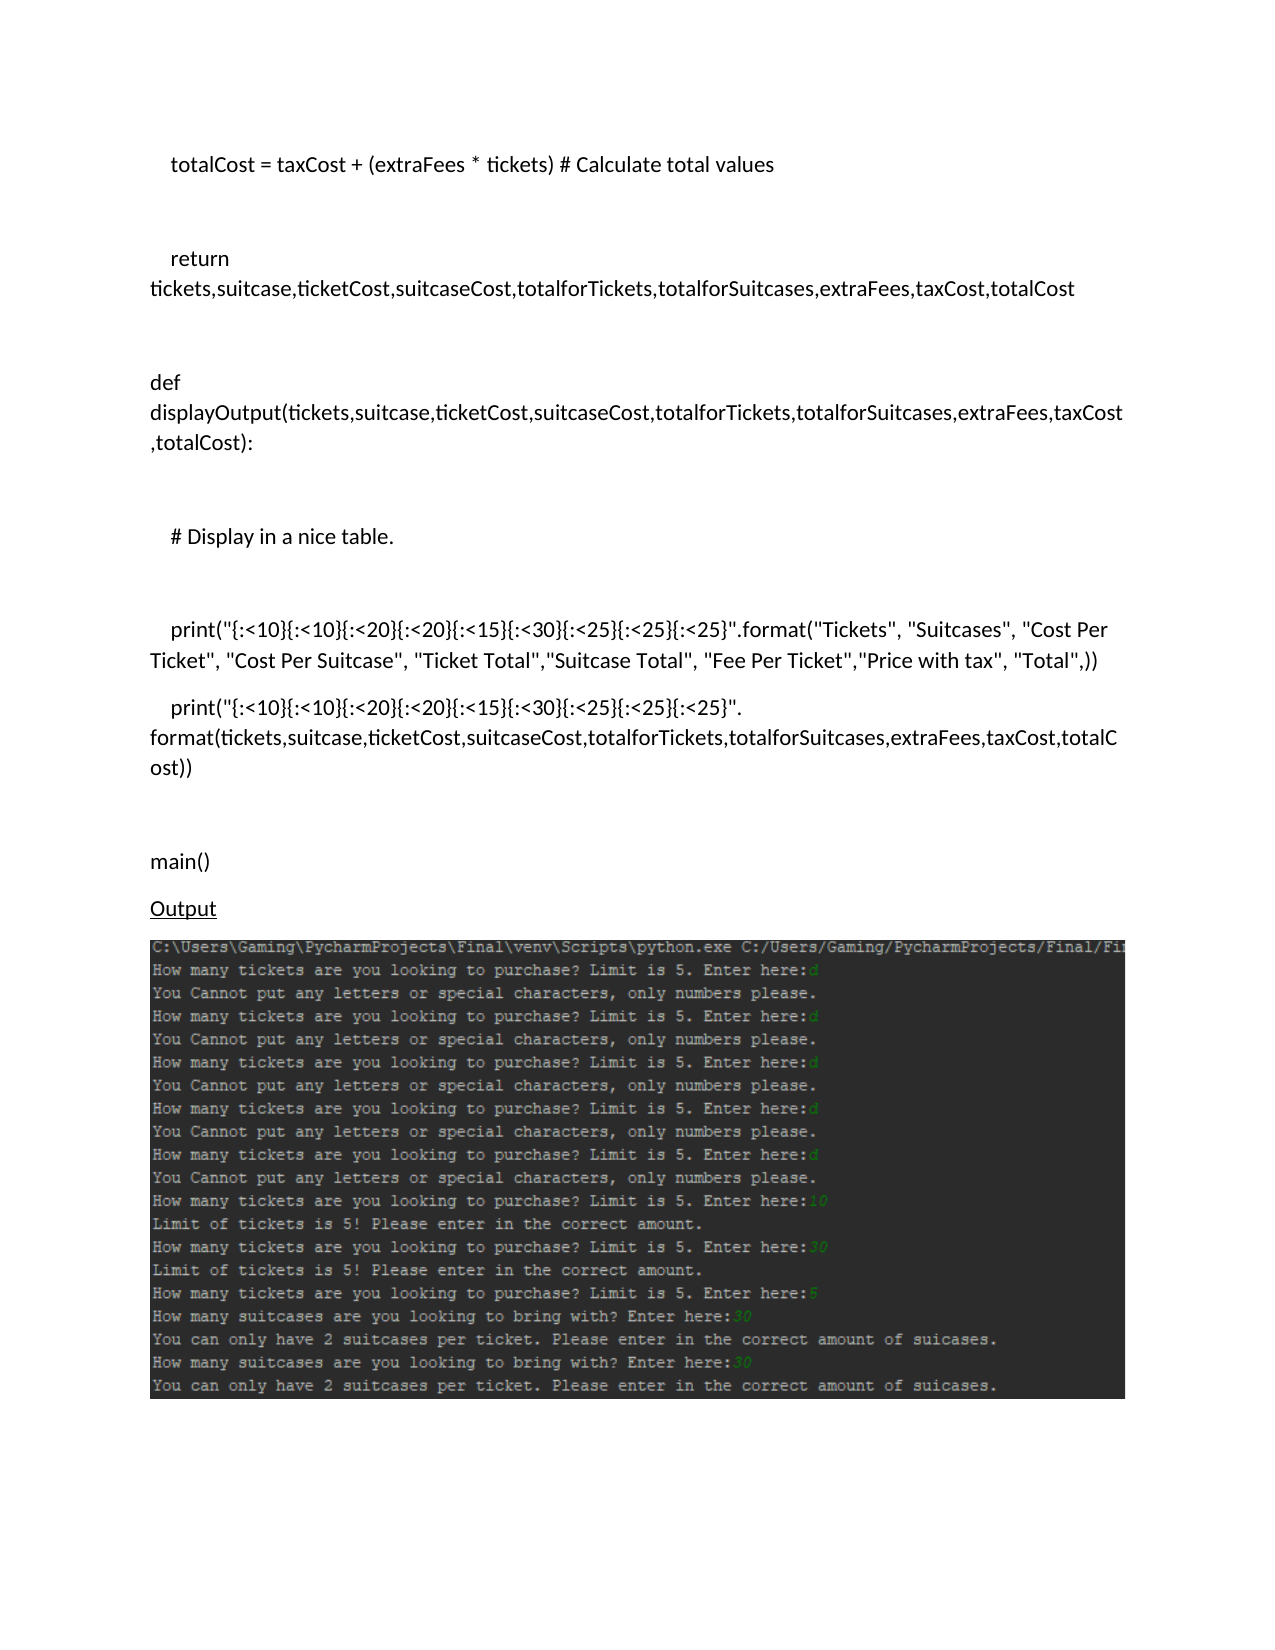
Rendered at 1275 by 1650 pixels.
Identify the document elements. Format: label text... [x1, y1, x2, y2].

text print("{:<10}{:<10}{:<20}{:<20}{:<15}{:<30}{:<25}{:<25}{:<25}". format(tickets,suitcase,ticketCost,suitcaseCost,totalforTickets,totalforSuitcases,extraFees,taxCost,totalCost)) [150, 693, 1125, 781]
text main() [150, 847, 1125, 875]
text print("{:<10}{:<10}{:<20}{:<20}{:<15}{:<30}{:<25}{:<25}{:<25}".format("Tickets", "Suitcases", "Cost Per Ticket", "Cost Per Suitcase", "Ticket Total","Suitcase Total", "Fee Per Ticket","Price with tax", "Total",)) [150, 616, 1125, 674]
text totalCost = taxCost + (extraFees * tickets) # Calculate total values [150, 150, 1125, 178]
text def displayOutput(tickets,suitcase,ticketCost,suitcaseCost,totalforTickets,totalforSuitcases,extraFees,taxCost,totalCost): [150, 368, 1125, 456]
text return tickets,suitcase,ticketCost,suitcaseCost,totalforTickets,totalforSuitcases,extraFees,taxCost,totalCost [150, 244, 1125, 302]
picture [150, 940, 1125, 1399]
text # Display in a nice table. [150, 522, 1125, 550]
text Output [150, 894, 1125, 922]
